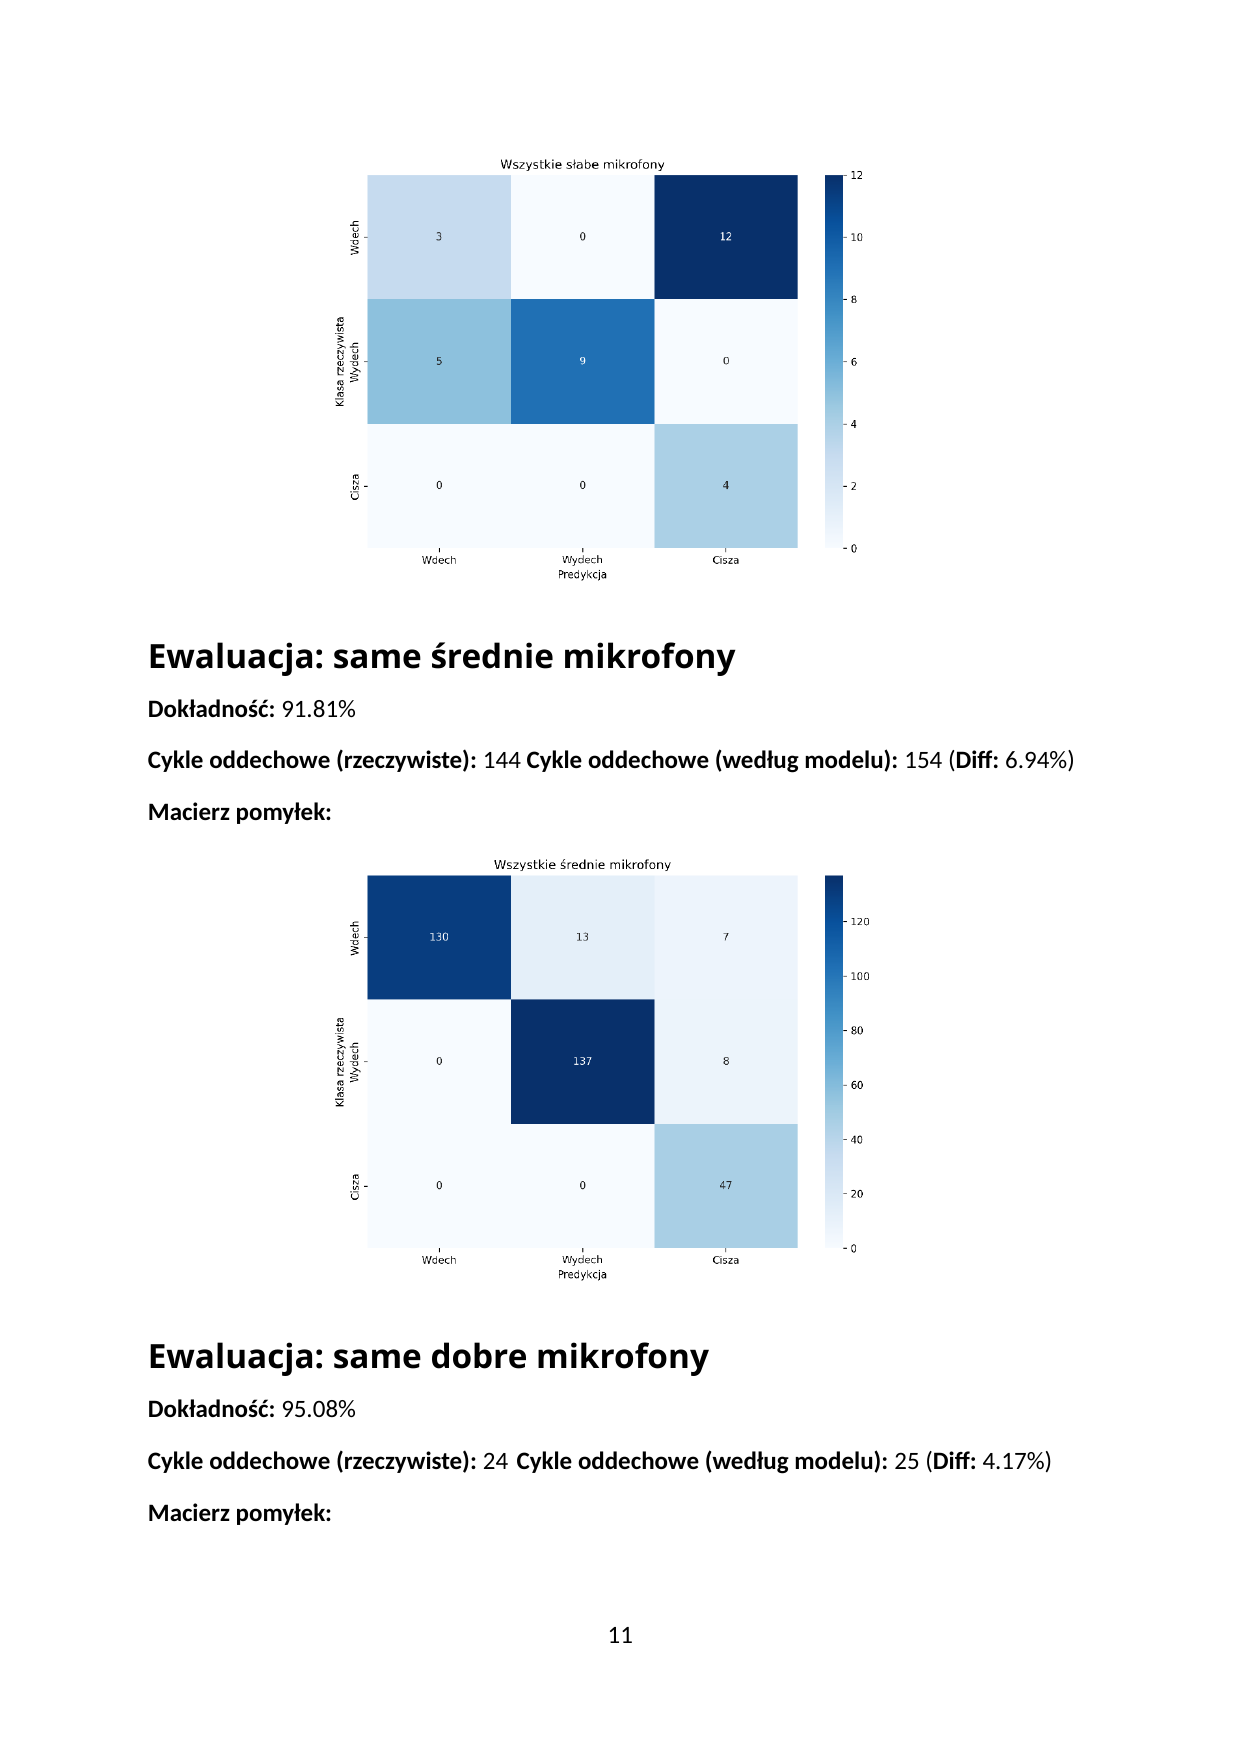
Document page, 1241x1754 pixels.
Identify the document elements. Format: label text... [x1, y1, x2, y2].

text Macierz pomyłek: [148, 796, 1093, 827]
subtitle Ewaluacja: same dobre mikrofony [148, 1333, 1093, 1378]
text Cykle oddechowe (rzeczywiste): 24 Cykle oddechowe (według modelu): 25 (Diff: 4.17%) [148, 1445, 1093, 1476]
text Dokładność: 91.81% [148, 693, 1093, 723]
picture [325, 147, 916, 591]
subtitle Ewaluacja: same średnie mikrofony [148, 632, 1093, 678]
picture [325, 848, 916, 1291]
text Macierz pomyłek: [148, 1497, 1093, 1527]
text Cykle oddechowe (rzeczywiste): 144 Cykle oddechowe (według modelu): 154 (Diff: 6.94%) [148, 745, 1093, 775]
text Dokładność: 95.08% [148, 1393, 1093, 1424]
